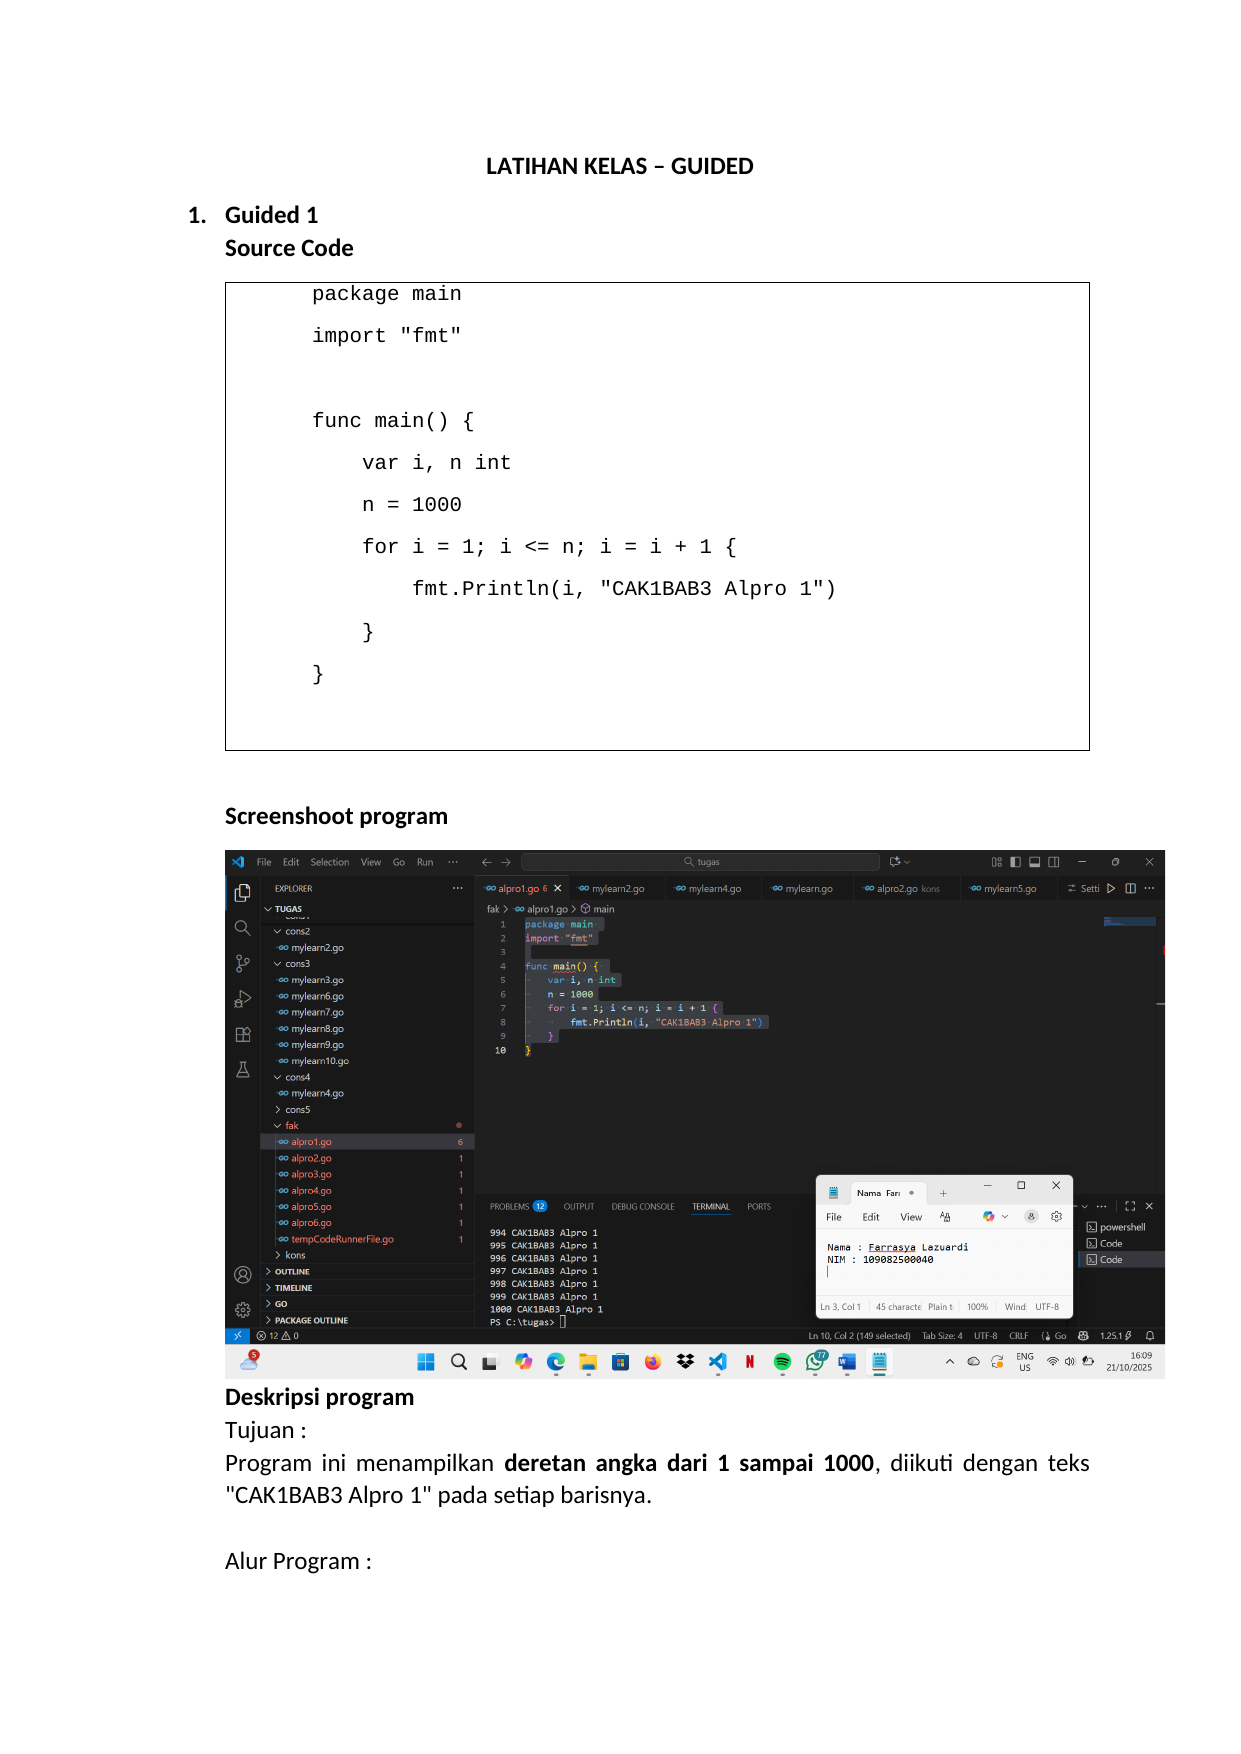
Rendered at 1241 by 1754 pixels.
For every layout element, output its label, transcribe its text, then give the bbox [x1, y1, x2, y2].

text LATIHAN KELAS – GUIDED [150, 150, 1090, 181]
text Tujuan : [225, 1414, 1090, 1444]
table_header package main import "fmt" func main() { var i, n int n = 1000 for i = 1; i <= n; i = i + 1 { fmt.Println(i, "CAK1BAB3 Alpro 1") } } [226, 283, 1089, 750]
text Source Code [225, 232, 1090, 263]
text Alur Program : [225, 1546, 1090, 1576]
picture [225, 850, 1166, 1379]
text Screenshoot program [150, 800, 1090, 831]
text Deskripsi program [225, 1381, 1090, 1411]
text Program ini menampilkan deretan angka dari 1 sampai 1000, diikuti dengan teks "CAK1BAB3 Alpro 1" pada setiap barisnya. [225, 1447, 1090, 1510]
list Guided 1 [187, 199, 1090, 230]
